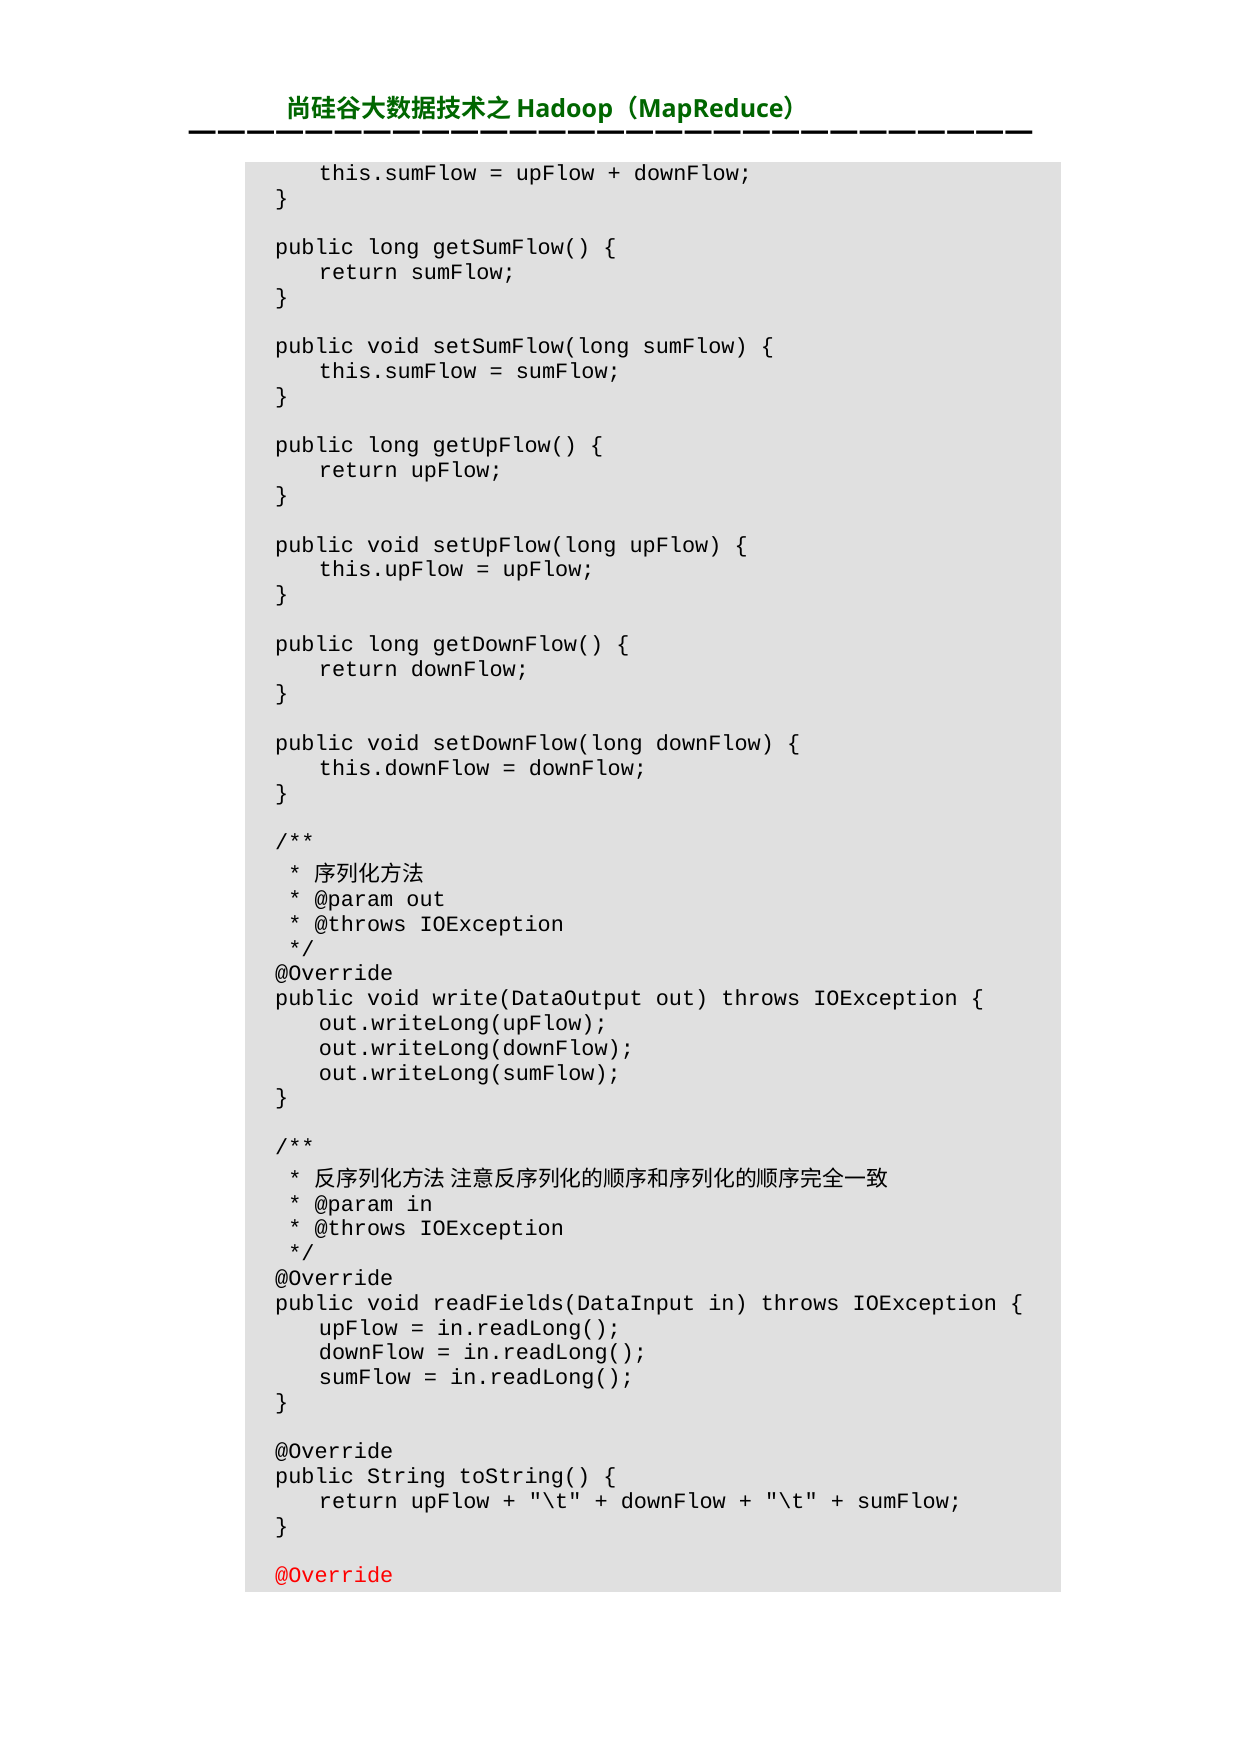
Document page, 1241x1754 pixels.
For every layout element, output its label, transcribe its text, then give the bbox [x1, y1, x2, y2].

text out.writeLong(downFlow); [245, 1037, 1061, 1062]
text */ [245, 1242, 1061, 1267]
text } [245, 187, 1061, 212]
text return downFlow; [245, 658, 1061, 683]
text } [245, 683, 1061, 707]
text this.downFlow = downFlow; [245, 757, 1061, 782]
text upFlow = in.readLong(); [245, 1317, 1061, 1342]
text @Override [245, 962, 1061, 987]
text sumFlow = in.readLong(); [245, 1366, 1061, 1391]
text } [245, 385, 1061, 410]
text @Override [245, 1267, 1061, 1292]
text this.upFlow = upFlow; [245, 559, 1061, 583]
text return sumFlow; [245, 261, 1061, 286]
text } [245, 286, 1061, 311]
text out.writeLong(upFlow); [245, 1012, 1061, 1037]
text downFlow = in.readLong(); [245, 1342, 1061, 1366]
text * 序列化方法 [245, 856, 1061, 888]
text * @throws IOException [245, 1218, 1061, 1242]
text */ [245, 938, 1061, 962]
text * @param out [245, 888, 1061, 913]
text public void setUpFlow(long upFlow) { [245, 534, 1061, 559]
text @Override [245, 1565, 1061, 1592]
text } [245, 484, 1061, 509]
text public void readFields(DataInput in) throws IOException { [245, 1292, 1061, 1317]
text return upFlow + "\t" + downFlow + "\t" + sumFlow; [245, 1490, 1061, 1515]
text /** [245, 1136, 1061, 1161]
text this.sumFlow = sumFlow; [245, 360, 1061, 385]
text } [245, 1391, 1061, 1416]
text * @throws IOException [245, 913, 1061, 938]
text } [245, 583, 1061, 608]
text } [245, 782, 1061, 807]
text public String toString() { [245, 1466, 1061, 1490]
text this.sumFlow = upFlow + downFlow; [245, 162, 1061, 187]
text public void write(DataOutput out) throws IOException { [245, 987, 1061, 1012]
text public long getDownFlow() { [245, 633, 1061, 658]
text public void setSumFlow(long sumFlow) { [245, 336, 1061, 360]
text public long getUpFlow() { [245, 435, 1061, 459]
text /** [245, 831, 1061, 856]
text public void setDownFlow(long downFlow) { [245, 732, 1061, 757]
text @Override [245, 1441, 1061, 1466]
text } [245, 1086, 1061, 1111]
text public long getSumFlow() { [245, 236, 1061, 261]
text * 反序列化方法 注意反序列化的顺序和序列化的顺序完全一致 [245, 1161, 1061, 1193]
text * @param in [245, 1193, 1061, 1218]
text } [245, 1515, 1061, 1540]
text return upFlow; [245, 459, 1061, 484]
text out.writeLong(sumFlow); [245, 1062, 1061, 1086]
